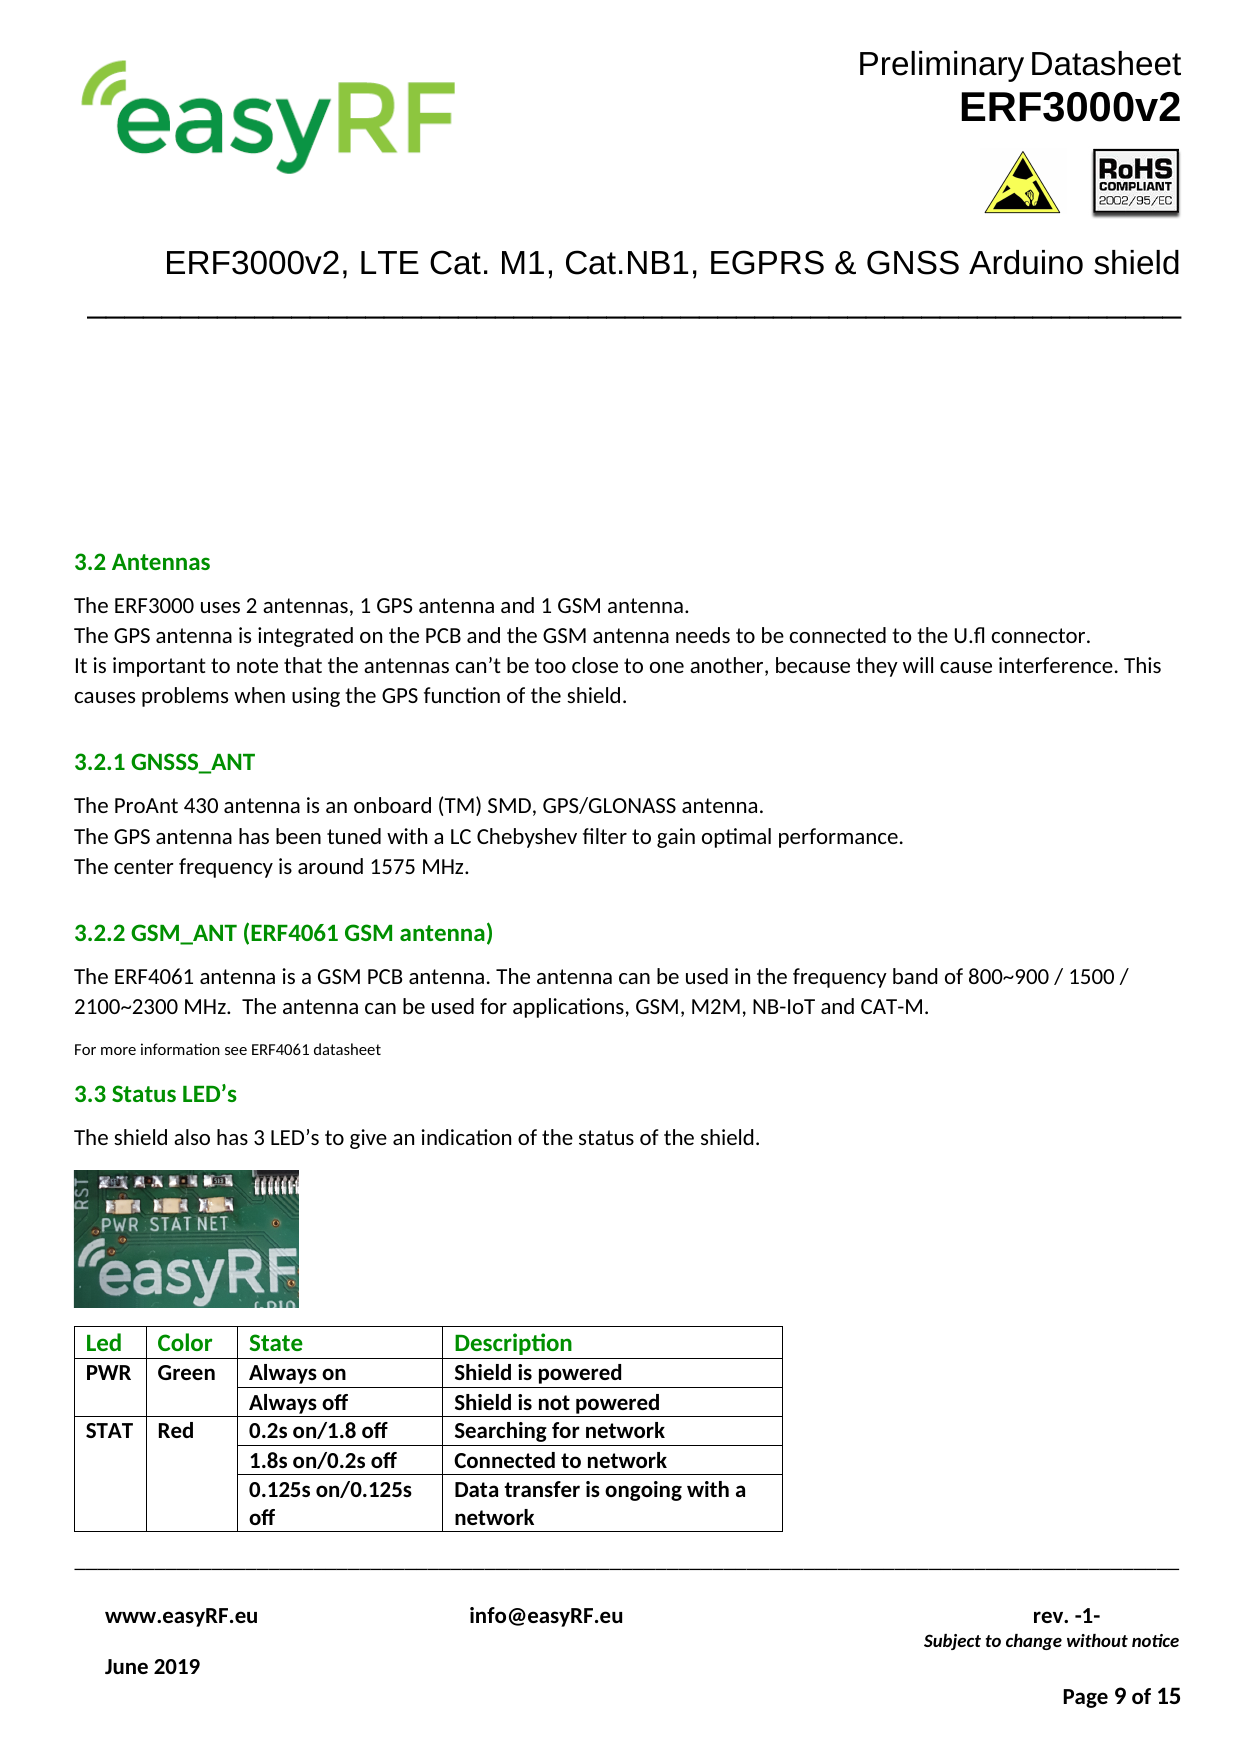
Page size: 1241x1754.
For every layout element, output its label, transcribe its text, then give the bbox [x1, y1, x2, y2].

table_cell Connected to network [443, 1446, 782, 1474]
text The GPS antenna has been tuned with a LC Chebyshev filter to gain optimal performance. [74, 822, 1181, 850]
table_cell PWR [75, 1359, 146, 1416]
table_cell Green [147, 1359, 237, 1416]
table_cell Searching for network [443, 1417, 782, 1445]
table_cell Always on [238, 1359, 442, 1387]
table_cell 0.125s on/0.125s off [238, 1475, 442, 1531]
picture [979, 148, 1067, 214]
picture [71, 41, 472, 184]
table_header Color [147, 1327, 237, 1357]
text The center frequency is around 1575 MHz. [74, 852, 1181, 880]
subtitle 3.2.1 GNSSS_ANT [74, 746, 1181, 777]
table_header Description [443, 1327, 782, 1357]
text It is important to note that the antennas can’t be too close to one another, because they will cause interference. This causes problems when using the GPS function of the shield. [74, 651, 1181, 710]
text The GPS antenna is integrated on the PCB and the GSM antenna needs to be connected to the U.fl connector. [74, 621, 1181, 649]
picture [1083, 141, 1187, 219]
table_cell Always off [238, 1388, 442, 1416]
subtitle 3.2 Antennas [74, 546, 1181, 576]
text The ERF4061 antenna is a GSM PCB antenna. The antenna can be used in the frequency band of 800~900 / 1500 / 2100~2300 MHz. The antenna can be used for applications, GSM, M2M, NB-IoT and CAT-M. [74, 962, 1181, 1020]
table_cell Red [147, 1417, 237, 1531]
text The ProAnt 430 antenna is an onboard (TM) SMD, GPS/GLONASS antenna. [74, 792, 1181, 820]
table_cell 1.8s on/0.2s off [238, 1446, 442, 1474]
table_cell Shield is powered [443, 1359, 782, 1387]
table_header Led [75, 1327, 146, 1357]
text For more information see ERF4061 datasheet [74, 1039, 1181, 1059]
text The shield also has 3 LED’s to give an indication of the status of the shield. [74, 1123, 1181, 1151]
picture [73, 1170, 299, 1308]
table_header State [238, 1327, 442, 1357]
table_cell Data transfer is ongoing with a network [443, 1475, 782, 1531]
text The ERF3000 uses 2 antennas, 1 GPS antenna and 1 GSM antenna. [74, 591, 1181, 619]
table_cell Shield is not powered [443, 1388, 782, 1416]
subtitle 3.2.2 GSM_ANT (ERF4061 GSM antenna) [74, 917, 1181, 947]
subtitle 3.3 Status LED’s [74, 1078, 1181, 1108]
table_cell 0.2s on/1.8 off [238, 1417, 442, 1445]
table_cell STAT [75, 1417, 146, 1531]
